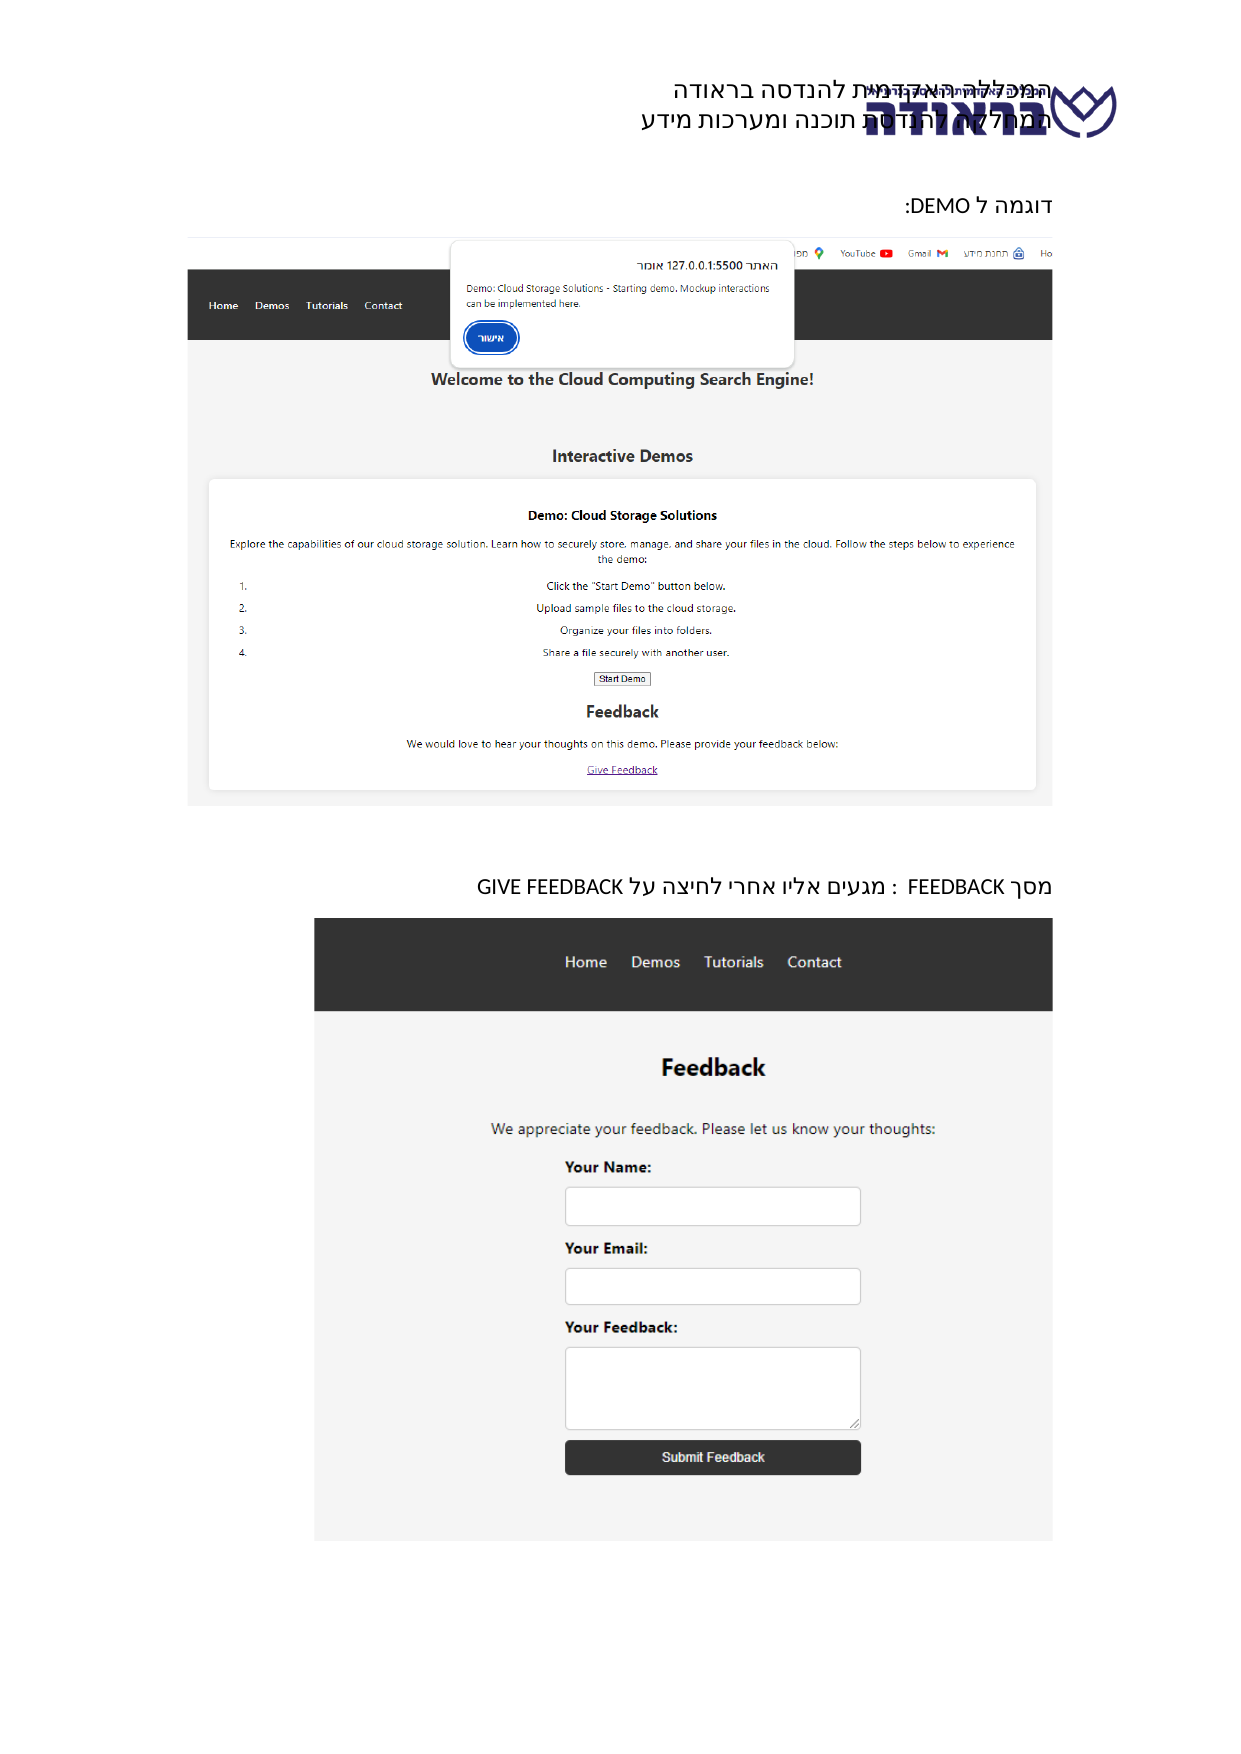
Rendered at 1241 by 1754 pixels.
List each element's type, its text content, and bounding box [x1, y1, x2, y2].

picture [858, 79, 1123, 143]
text דוגמה ל DEMO: [187, 191, 1053, 219]
picture [187, 237, 1053, 806]
picture [314, 918, 1053, 1541]
text מסך FEEDBACK : מגעים אליו אחרי לחיצה על GIVE FEEDBACK [187, 872, 1053, 900]
